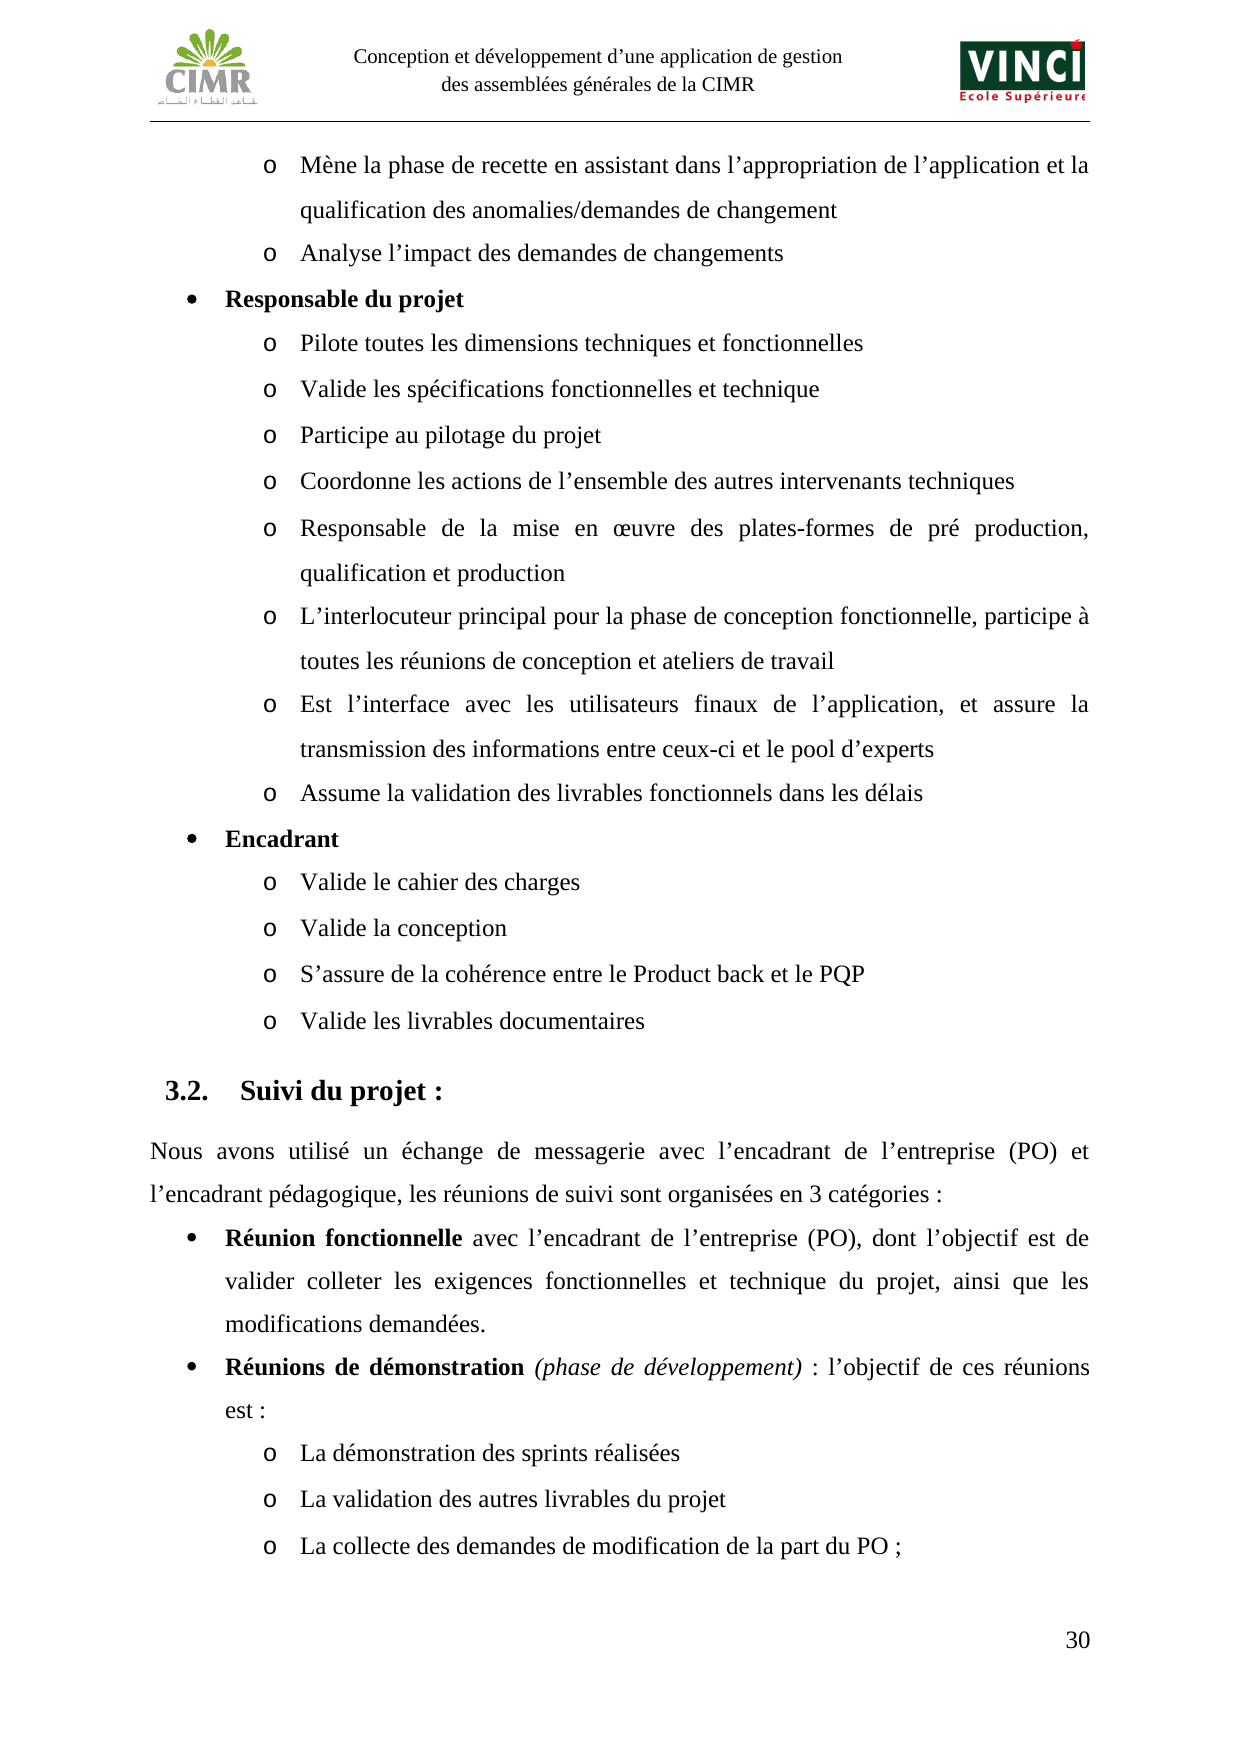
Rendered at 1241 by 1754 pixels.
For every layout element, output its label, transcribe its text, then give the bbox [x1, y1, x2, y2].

subtitle Suivi du projet : [165, 1073, 1090, 1106]
list Analyse l’impact des demandes de changements [262, 238, 1090, 269]
list La démonstration des sprints réalisées [262, 1438, 1090, 1469]
text Nous avons utilisé un échange de messagerie avec l’encadrant de l’entreprise (PO) et l’encadrant pédagogique, les réunions de suivi sont organisées en 3 catégories : [150, 1136, 1090, 1208]
picture [956, 37, 1090, 106]
list Coordonne les actions de l’ensemble des autres intervenants techniques [262, 466, 1090, 497]
list Est l’interface avec les utilisateurs finaux de l’application, et assure la transmission des informations entre ceux-ci et le pool d’experts [262, 689, 1090, 763]
list S’assure de la cohérence entre le Product back et le PQP [262, 959, 1090, 990]
list Valide les livrables documentaires [262, 1006, 1090, 1037]
list La validation des autres livrables du projet [262, 1484, 1090, 1515]
list Participe au pilotage du projet [262, 420, 1090, 451]
list Réunion fonctionnelle avec l’encadrant de l’entreprise (PO), dont l’objectif est de valider colleter les exigences fonctionnelles et technique du projet, ainsi que les modifications demandées. [187, 1223, 1090, 1338]
list Responsable de la mise en œuvre des plates-formes de pré production, qualification et production [262, 513, 1090, 587]
list Mène la phase de recette en assistant dans l’appropriation de l’application et la qualification des anomalies/demandes de changement [262, 150, 1090, 224]
list Valide le cahier des charges [262, 867, 1090, 898]
list Encadrant [187, 824, 1090, 853]
list Valide la conception [262, 913, 1090, 944]
list Réunions de démonstration (phase de développement) : l’objectif de ces réunions est : [187, 1352, 1090, 1424]
list Pilote toutes les dimensions techniques et fonctionnelles [262, 328, 1090, 358]
list L’interlocuteur principal pour la phase de conception fonctionnelle, participe à toutes les réunions de conception et ateliers de travail [262, 601, 1090, 675]
list Responsable du projet [187, 284, 1090, 313]
list La collecte des demandes de modification de la part du PO ; [262, 1531, 1090, 1562]
picture [153, 28, 257, 104]
list Valide les spécifications fonctionnelles et technique [262, 374, 1090, 405]
list Assume la validation des livrables fonctionnels dans les délais [262, 778, 1090, 808]
